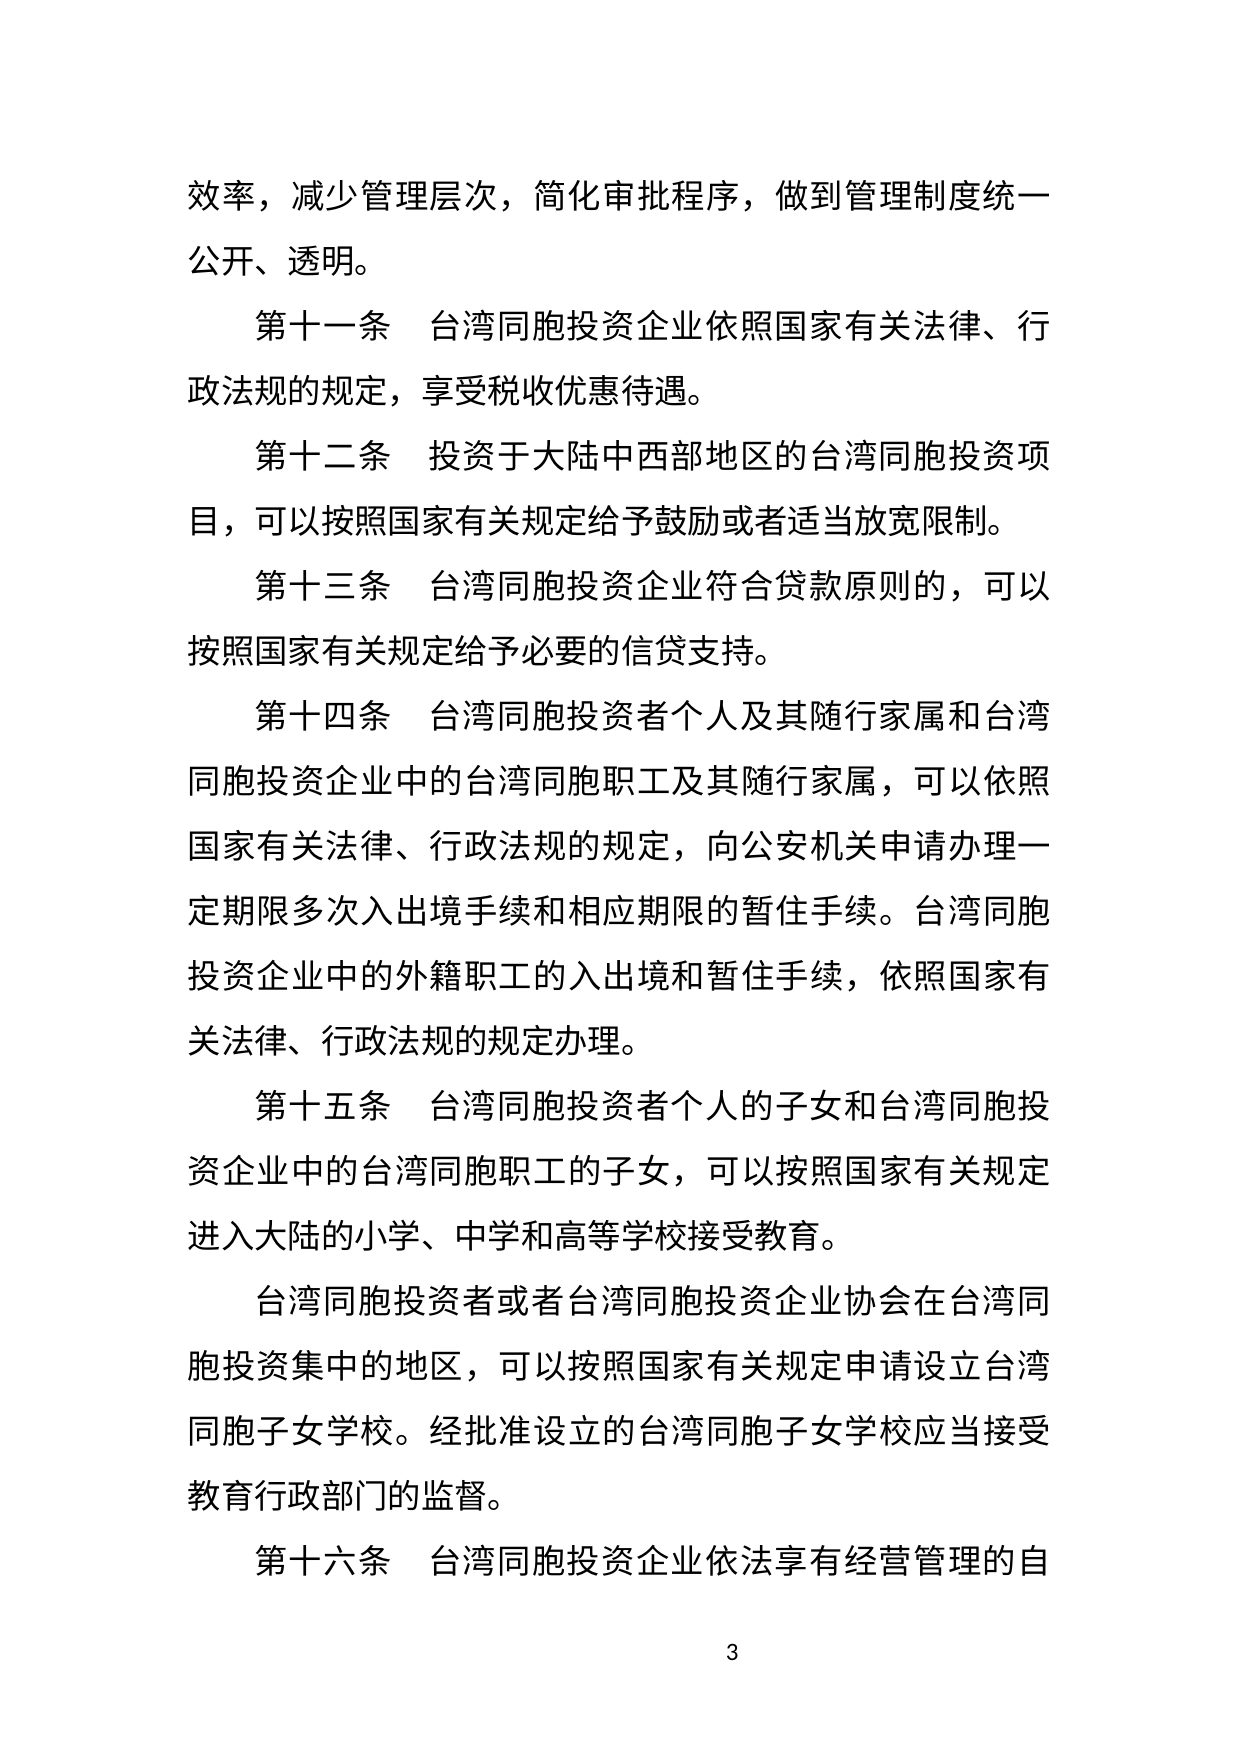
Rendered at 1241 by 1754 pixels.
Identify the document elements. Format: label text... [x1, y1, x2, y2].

text 第十一条 台湾同胞投资企业依照国家有关法律、行政法规的规定，享受税收优惠待遇。 [187, 292, 1053, 422]
text 台湾同胞投资者或者台湾同胞投资企业协会在台湾同胞投资集中的地区，可以按照国家有关规定申请设立台湾同胞子女学校。经批准设立的台湾同胞子女学校应当接受教育行政部门的监督。 [187, 1267, 1053, 1527]
text 第十五条 台湾同胞投资者个人的子女和台湾同胞投资企业中的台湾同胞职工的子女，可以按照国家有关规定进入大陆的小学、中学和高等学校接受教育。 [187, 1072, 1053, 1267]
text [187, 162, 1053, 292]
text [187, 1527, 1053, 1592]
text 第十二条 投资于大陆中西部地区的台湾同胞投资项目，可以按照国家有关规定给予鼓励或者适当放宽限制。 [187, 422, 1053, 552]
text 第十四条 台湾同胞投资者个人及其随行家属和台湾同胞投资企业中的台湾同胞职工及其随行家属，可以依照国家有关法律、行政法规的规定，向公安机关申请办理一定期限多次入出境手续和相应期限的暂住手续。台湾同胞投资企业中的外籍职工的入出境和暂住手续，依照国家有关法律、行政法规的规定办理。 [187, 682, 1053, 1072]
text 第十三条 台湾同胞投资企业符合贷款原则的，可以按照国家有关规定给予必要的信贷支持。 [187, 552, 1053, 682]
